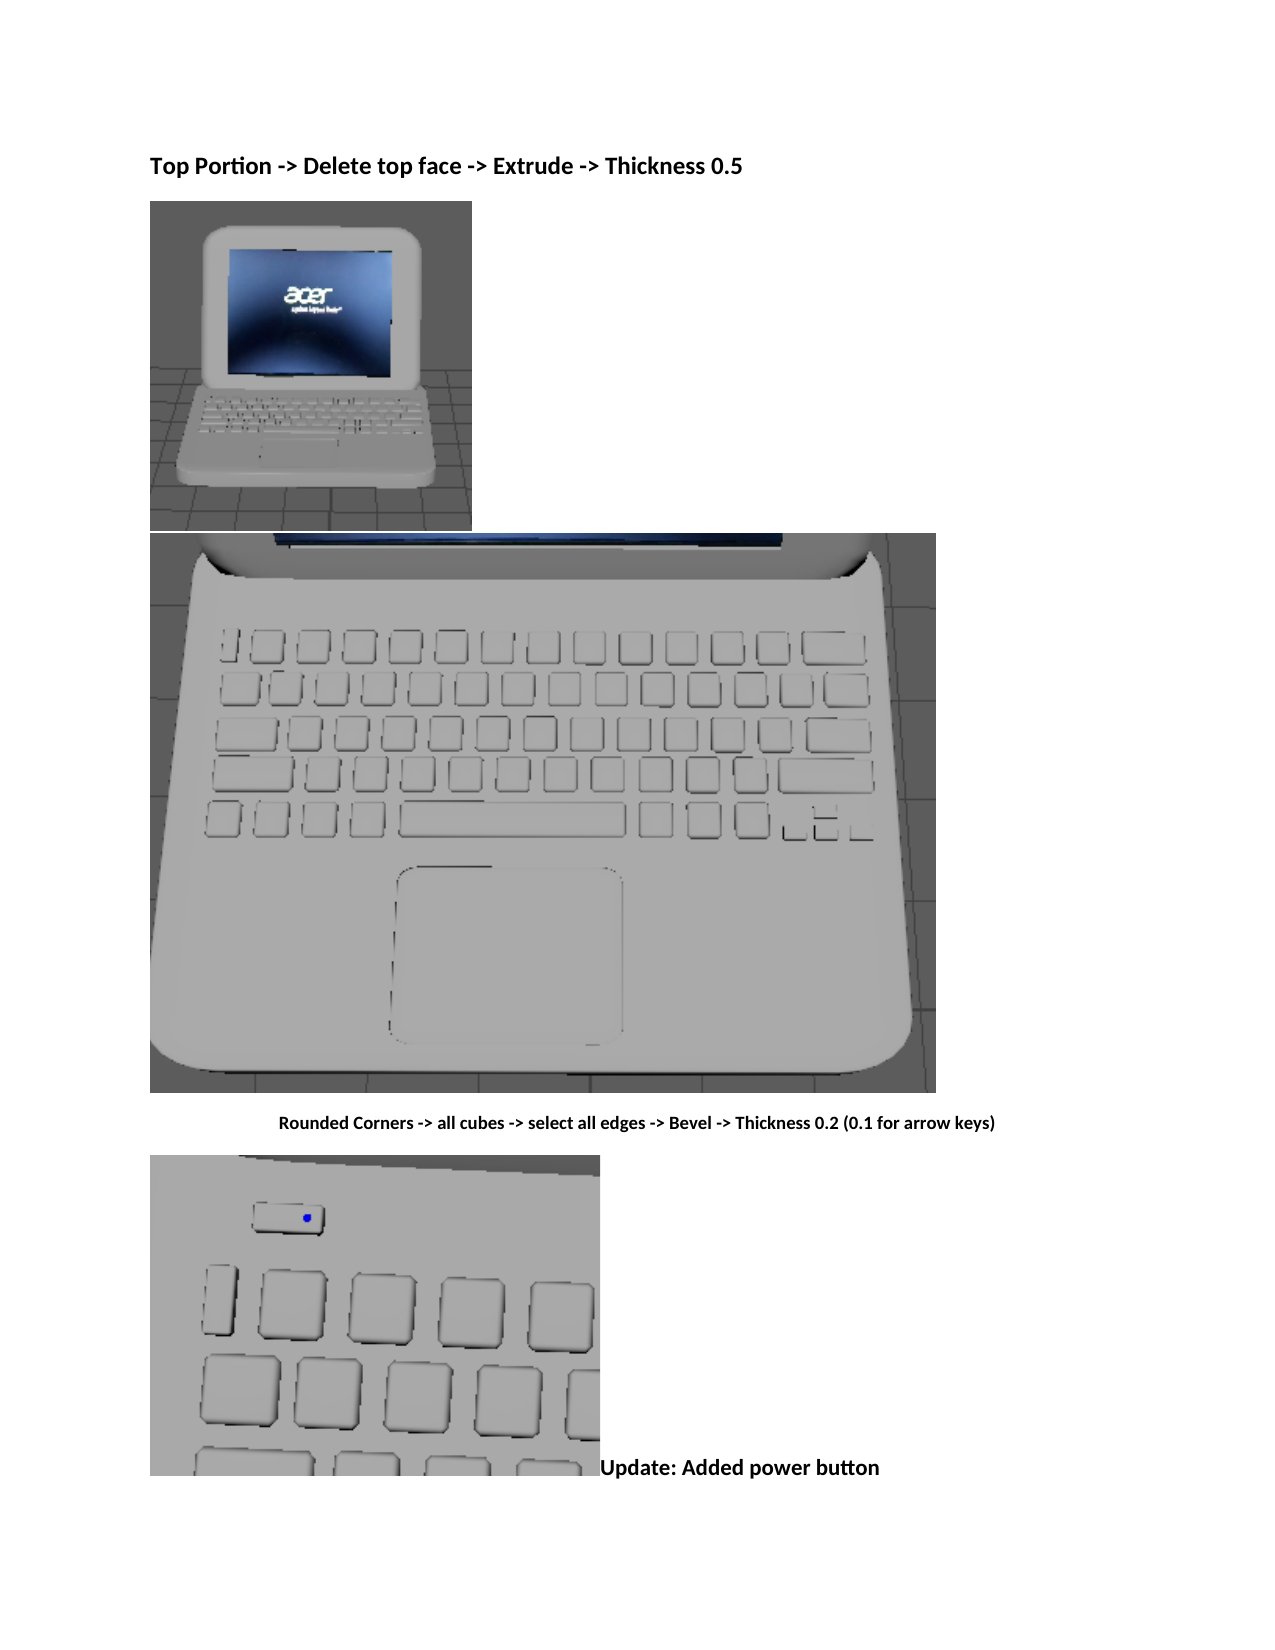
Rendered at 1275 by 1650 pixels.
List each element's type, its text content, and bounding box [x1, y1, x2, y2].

picture [150, 533, 936, 1093]
picture [150, 201, 472, 531]
text Rounded Corners -> all cubes -> select all edges -> Bevel -> Thickness 0.2 (0.1 for arrow keys) [150, 1111, 1125, 1134]
picture [150, 1155, 600, 1476]
text Top Portion -> Delete top face -> Extrude -> Thickness 0.5 [150, 150, 1125, 181]
